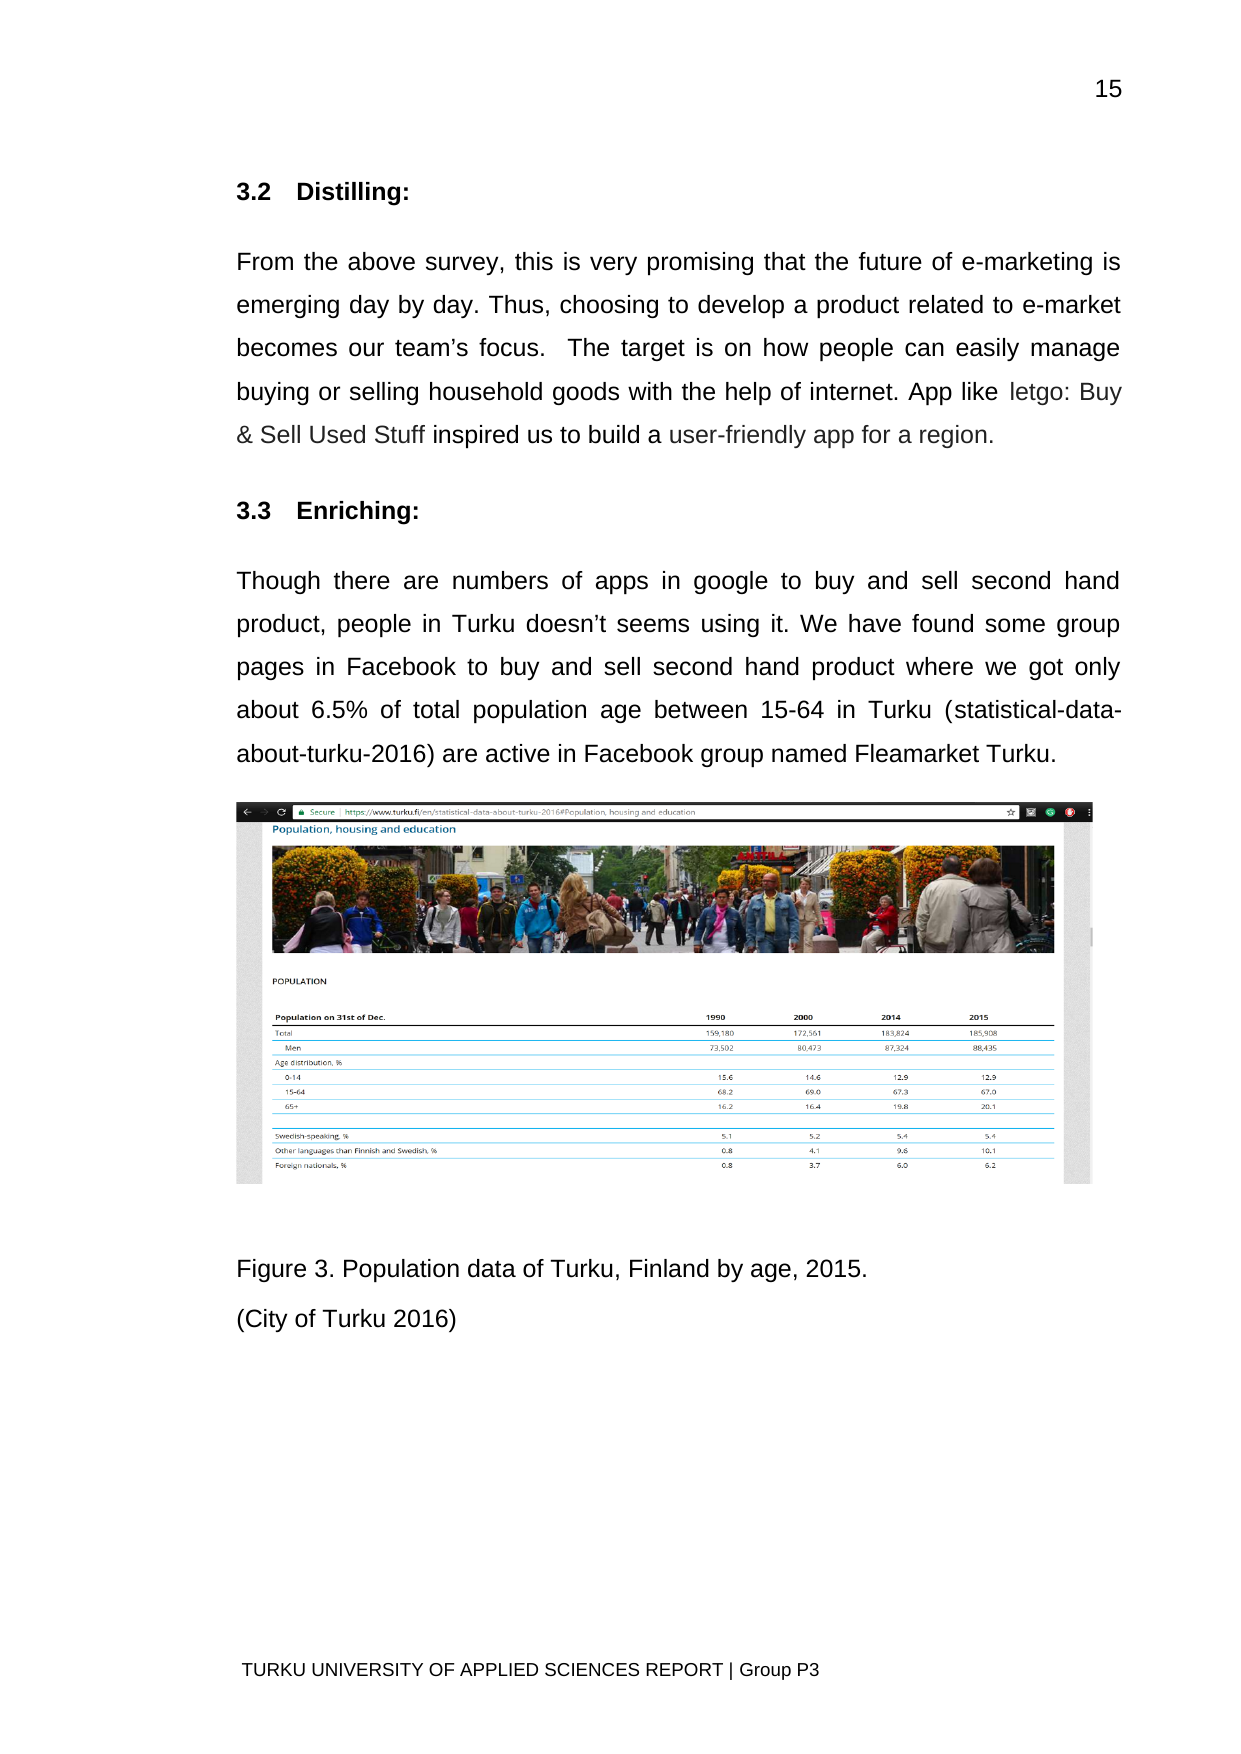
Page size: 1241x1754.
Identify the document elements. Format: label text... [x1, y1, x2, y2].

picture [236, 802, 1093, 1184]
text (City of Turku 2016) [236, 1304, 1122, 1333]
subtitle Distilling: [236, 177, 1122, 206]
text Though there are numbers of apps in google to buy and sell second hand product, people in Turku doesn’t seems using it. We have found some group pages in Facebook to buy and sell second hand product where we got only about 6.5% of total population age between 15-64 in Turku (statistical-data-about-turku-2016) are active in Facebook group named Fleamarket Turku. [236, 566, 1122, 767]
text From the above survey, this is very promising that the future of e-marketing is emerging day by day. Thus, choosing to develop a product related to e-market becomes our team’s focus. The target is on how people can easily manage buying or selling household goods with the help of internet. App like letgo: Buy & Sell Used Stuff inspired us to build a user-friendly app for a region. [236, 247, 1122, 448]
text Figure 3. Population data of Turku, Finland by age, 2015. [236, 1254, 1122, 1283]
subtitle Enriching: [236, 496, 1122, 525]
